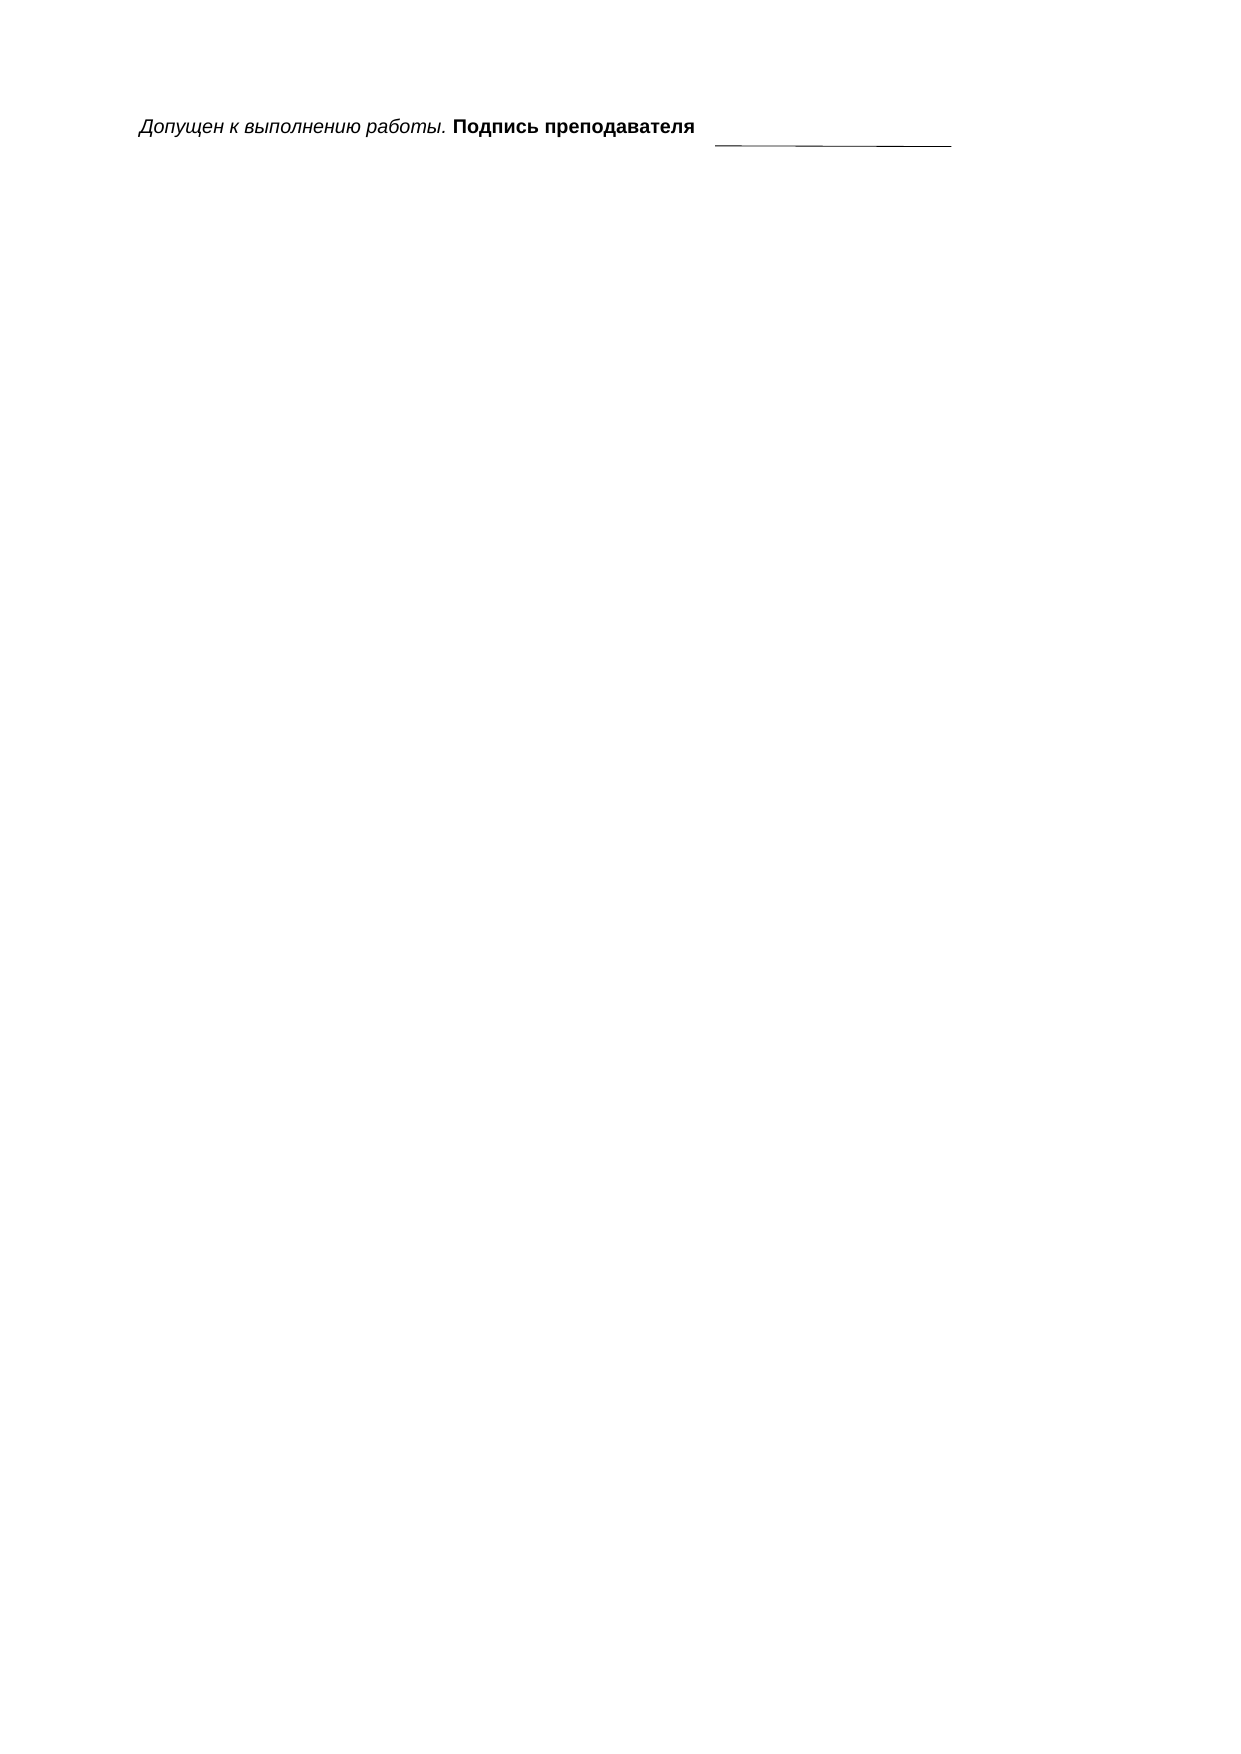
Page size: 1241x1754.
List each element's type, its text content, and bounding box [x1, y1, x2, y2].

text Допущен к выполнению работы. Подпись преподавателя [139, 115, 1090, 138]
